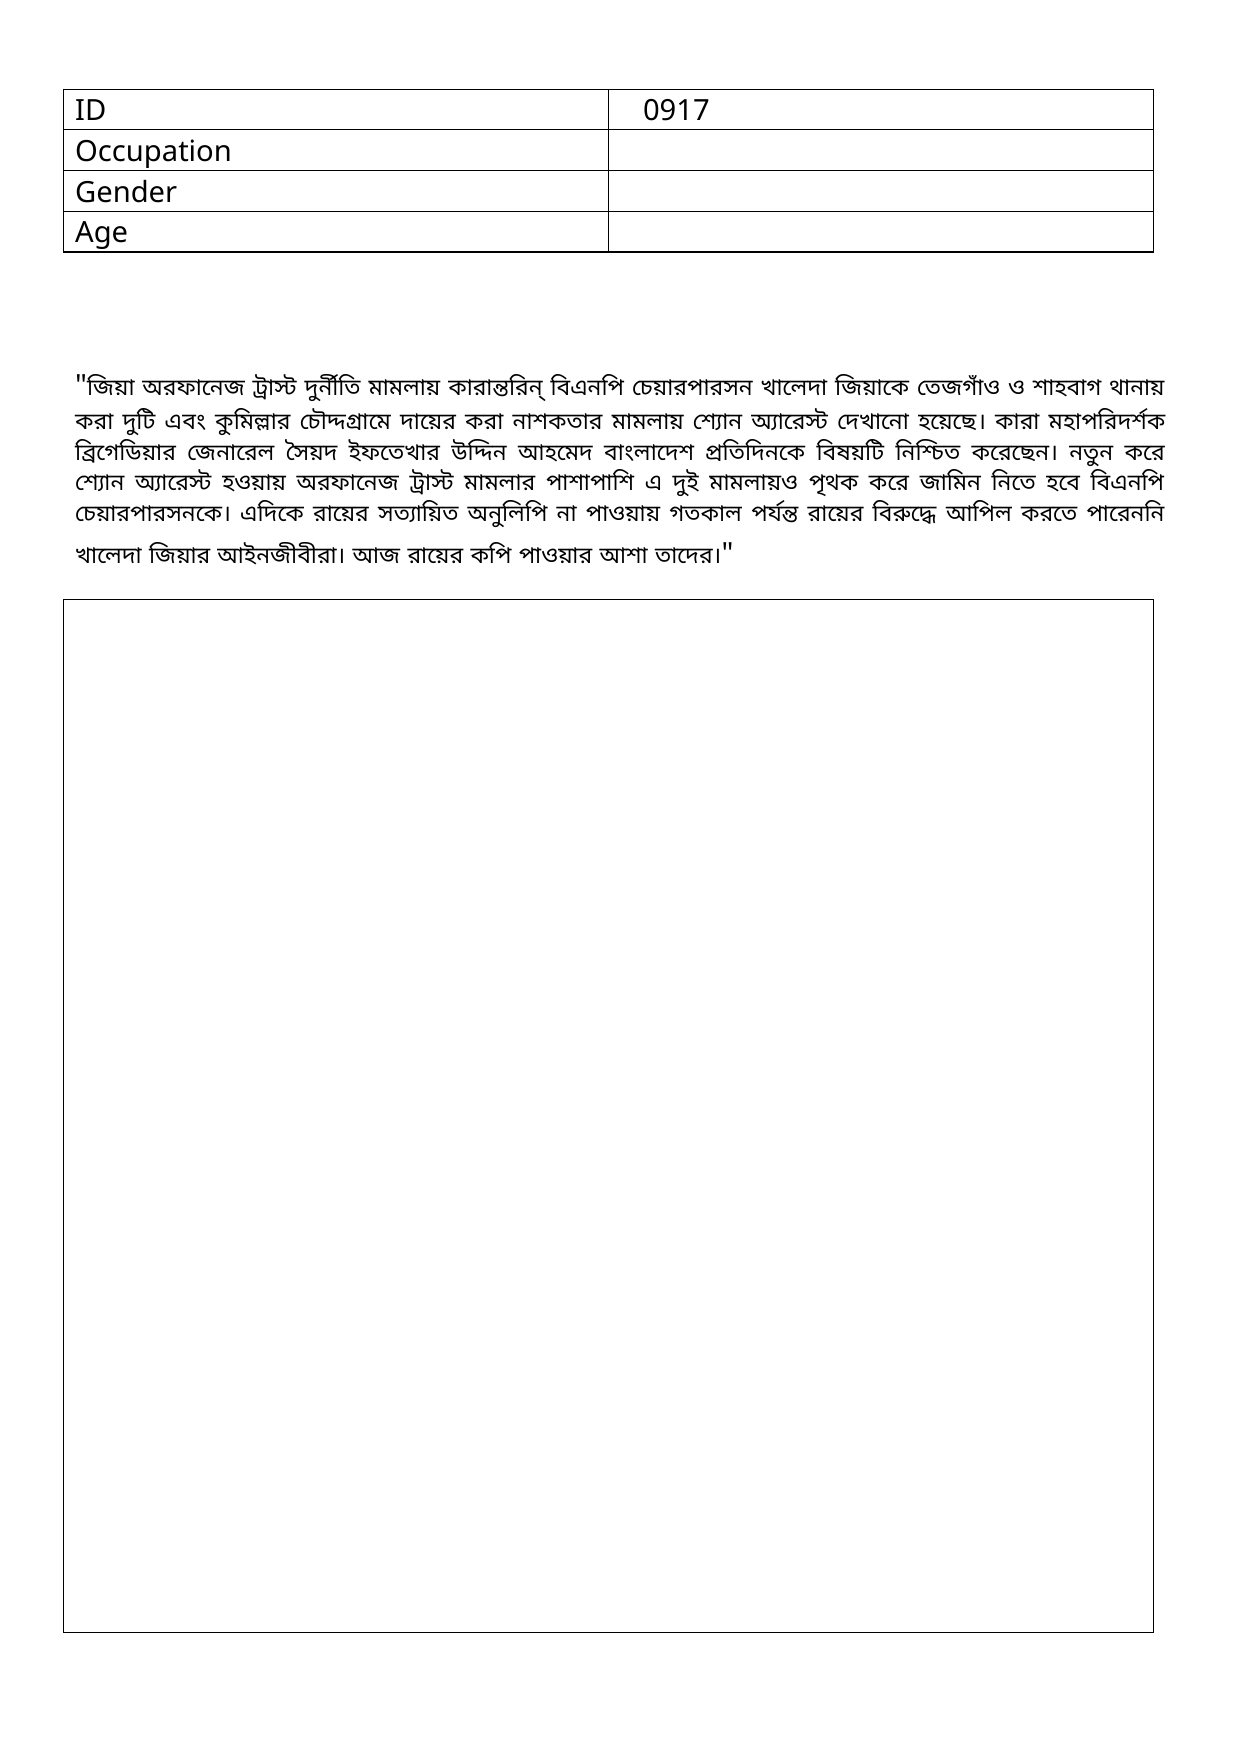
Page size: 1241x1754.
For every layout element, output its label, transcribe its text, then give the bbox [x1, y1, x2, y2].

table_cell [609, 130, 1153, 170]
table_cell [609, 171, 1153, 211]
table_cell [609, 212, 1153, 251]
table_header 0917 [609, 90, 1153, 129]
table_cell Gender [64, 171, 608, 211]
table_cell Age [64, 212, 608, 251]
table_cell Occupation [64, 130, 608, 170]
text "জিয়া অরফানেজ ট্রাস্ট দুর্নীতি মামলায় কারান্তরিন্ বিএনপি চেয়ারপারসন খালেদা জিয়াকে তেজগাঁও ও শাহবাগ থানায় করা দুটি এবং কুমিল্লার চৌদ্দগ্রামে দায়ের করা নাশকতার মামলায় শ্যোন অ্যারেস্ট দেখানো হয়েছে। কারা মহাপরিদর্শক ব্রিগেডিয়ার জেনারেল সৈয়দ ইফতেখার উদ্দিন আহমেদ বাংলাদেশ প্রতিদিনকে বিষয়টি নিশ্চিত করেছেন। নতুন করে শ্যোন অ্যারেস্ট হওয়ায় অরফানেজ ট্রাস্ট মামলার পাশাপাশি এ দুই মামলায়ও পৃথক করে জামিন নিতে হবে বিএনপি চেয়ারপারসনকে। এদিকে রায়ের সত্যায়িত অনুলিপি না পাওয়ায় গতকাল পর্যন্ত রায়ের বিরুদ্ধে আপিল করতে পারেননি খালেদা জিয়ার আইনজীবীরা। আজ রায়ের কপি পাওয়ার আশা তাদের।" [75, 364, 1165, 572]
table_header [64, 600, 1153, 1632]
table_header ID [64, 90, 608, 129]
